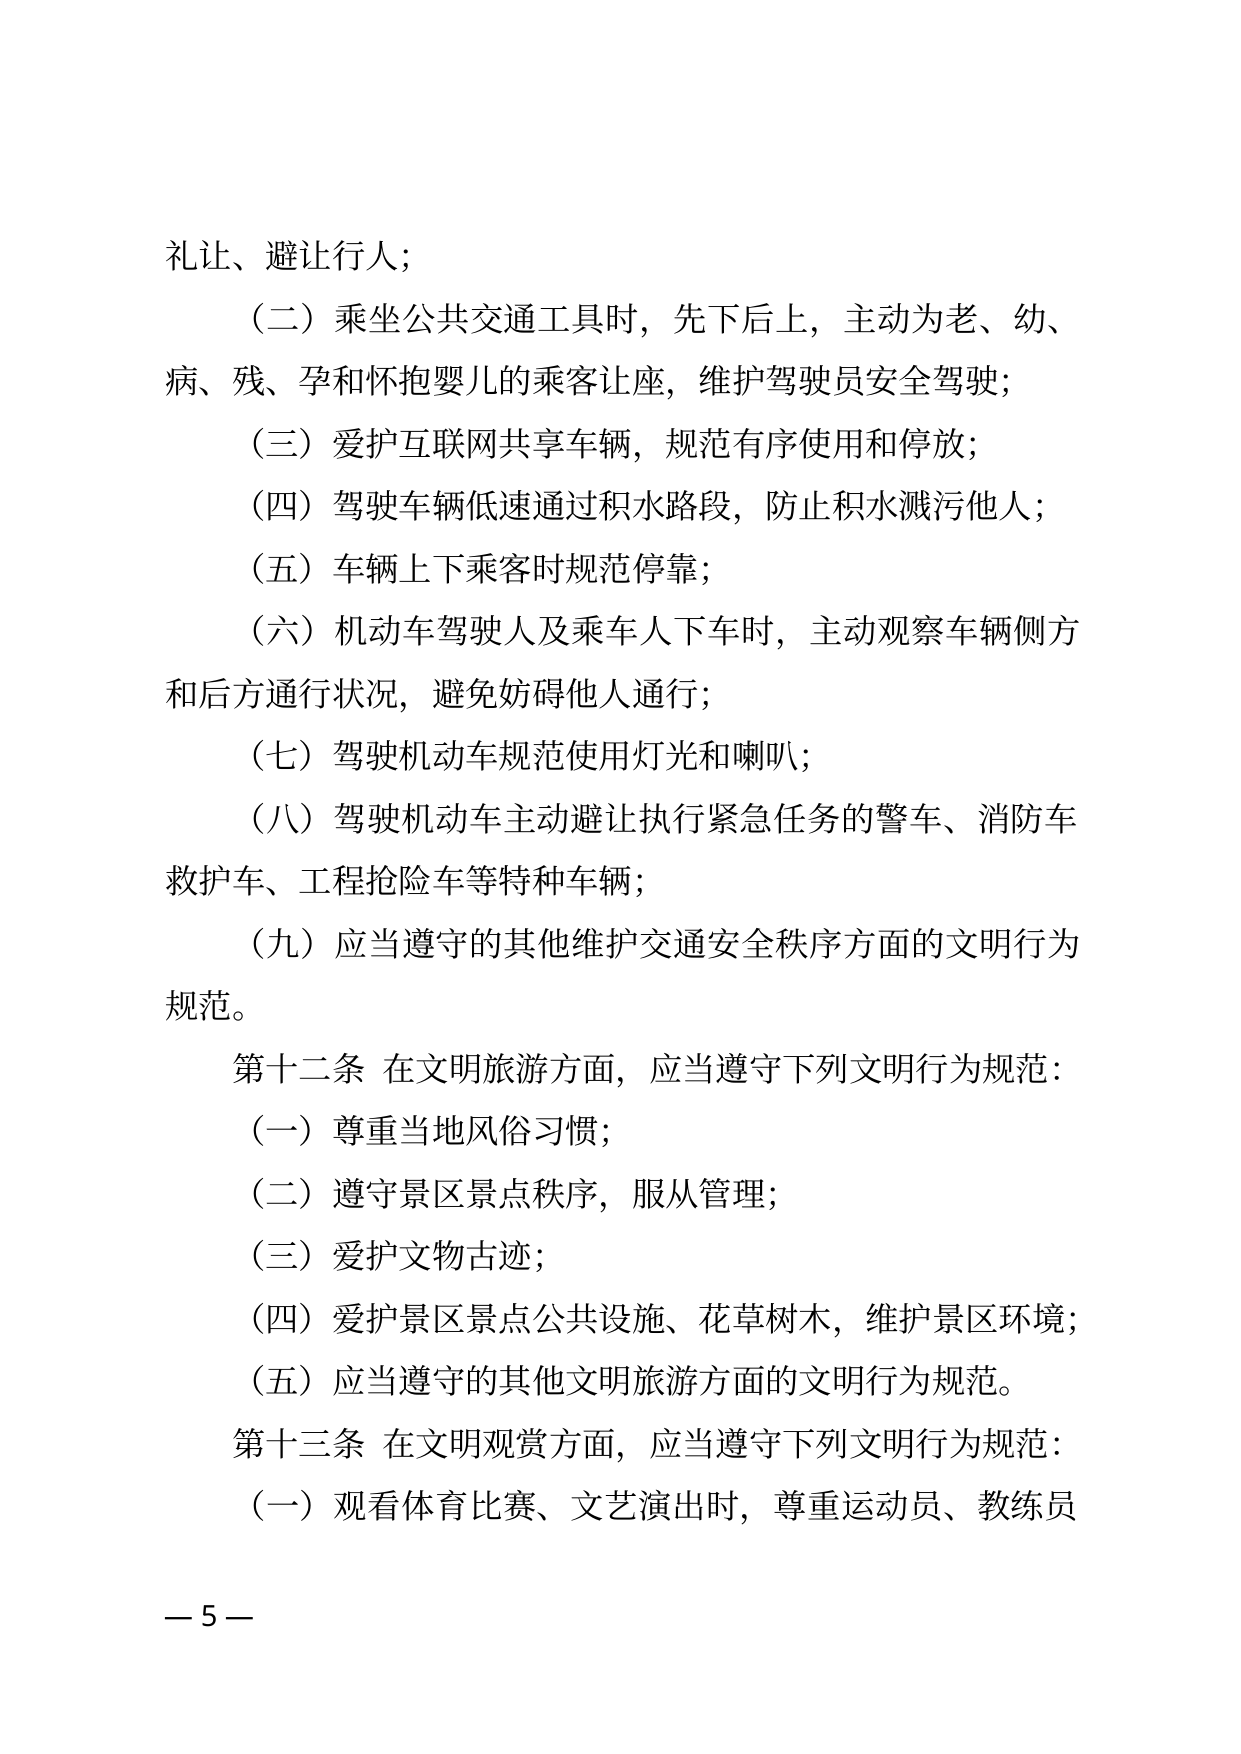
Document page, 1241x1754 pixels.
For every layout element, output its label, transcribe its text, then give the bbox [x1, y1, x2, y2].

text （八）驾驶机动车主动避让执行紧急任务的警车、消防车、救护车、工程抢险车等特种车辆； [165, 781, 1081, 906]
text （二）遵守景区景点秩序，服从管理； [165, 1156, 1081, 1218]
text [165, 1468, 1081, 1531]
text （二）乘坐公共交通工具时，先下后上，主动为老、幼、病、残、孕和怀抱婴儿的乘客让座，维护驾驶员安全驾驶； [165, 281, 1081, 406]
text （七）驾驶机动车规范使用灯光和喇叭； [165, 718, 1081, 781]
text （九）应当遵守的其他维护交通安全秩序方面的文明行为规范。 [165, 906, 1081, 1031]
text （五）应当遵守的其他文明旅游方面的文明行为规范。 [165, 1343, 1081, 1406]
text （一）尊重当地风俗习惯； [165, 1093, 1081, 1156]
text （四）爱护景区景点公共设施、花草树木，维护景区环境； [165, 1281, 1081, 1343]
text 第十二条 在文明旅游方面，应当遵守下列文明行为规范： [165, 1031, 1081, 1093]
text （四）驾驶车辆低速通过积水路段，防止积水溅污他人； [165, 468, 1081, 531]
text （三）爱护互联网共享车辆，规范有序使用和停放； [165, 406, 1081, 468]
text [165, 218, 1081, 281]
text （五）车辆上下乘客时规范停靠； [165, 531, 1081, 593]
text （三）爱护文物古迹； [165, 1218, 1081, 1281]
text （六）机动车驾驶人及乘车人下车时，主动观察车辆侧方和后方通行状况，避免妨碍他人通行； [165, 593, 1081, 718]
text 第十三条 在文明观赏方面，应当遵守下列文明行为规范： [165, 1406, 1081, 1468]
